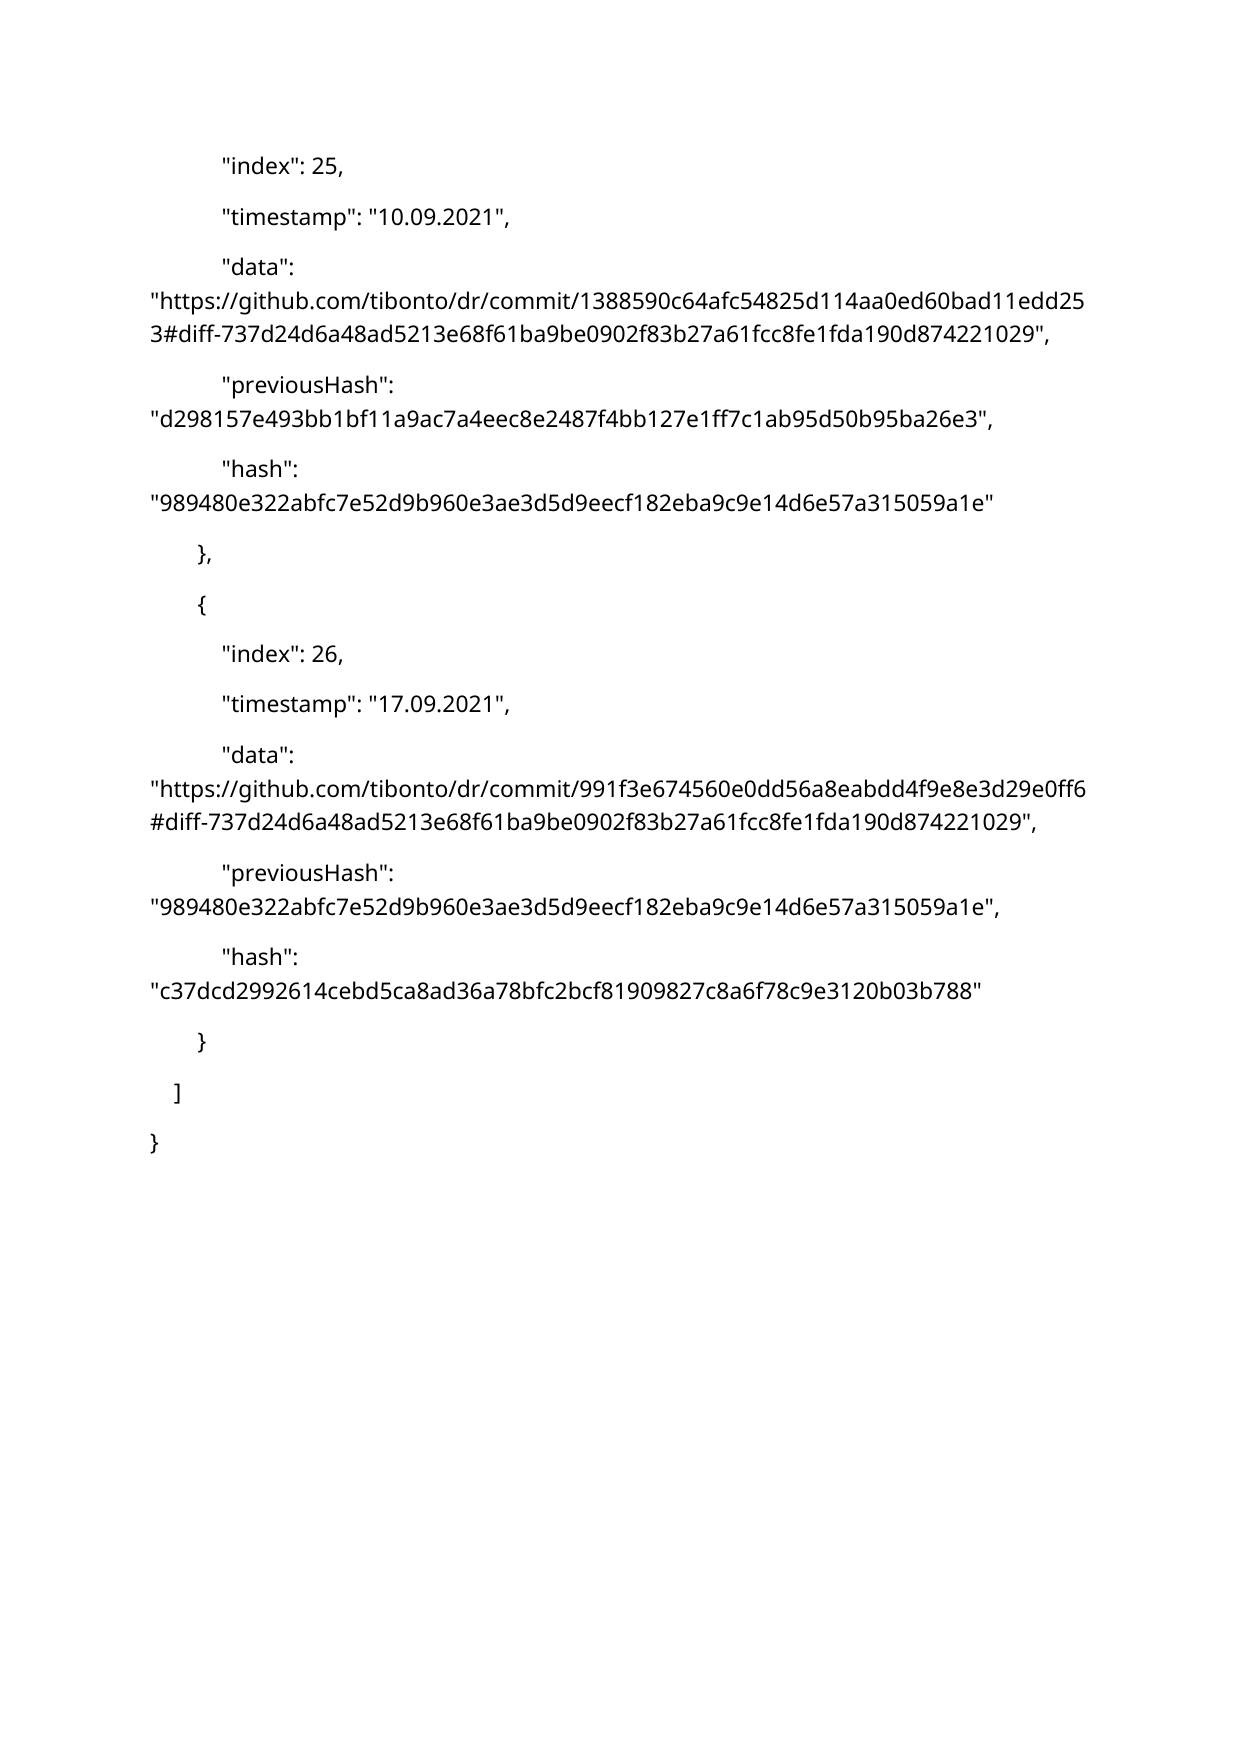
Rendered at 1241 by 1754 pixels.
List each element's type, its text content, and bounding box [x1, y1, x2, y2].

text } [150, 1025, 1090, 1056]
text "data": "https://github.com/tibonto/dr/commit/1388590c64afc54825d114aa0ed60bad11edd253#diff-737d24d6a48ad5213e68f61ba9be0902f83b27a61fcc8fe1fda190d874221029", [150, 251, 1090, 349]
text "hash": "989480e322abfc7e52d9b960e3ae3d5d9eecf182eba9c9e14d6e57a315059a1e" [150, 453, 1090, 518]
text "previousHash": "989480e322abfc7e52d9b960e3ae3d5d9eecf182eba9c9e14d6e57a315059a1e", [150, 857, 1090, 922]
text }, [150, 537, 1090, 568]
text "hash": "c37dcd2992614cebd5ca8ad36a78bfc2bcf81909827c8a6f78c9e3120b03b788" [150, 941, 1090, 1006]
text "timestamp": "10.09.2021", [150, 200, 1090, 232]
text "data": "https://github.com/tibonto/dr/commit/991f3e674560e0dd56a8eabdd4f9e8e3d29e0ff6#diff-737d24d6a48ad5213e68f61ba9be0902f83b27a61fcc8fe1fda190d874221029", [150, 739, 1090, 837]
text ] [150, 1075, 1090, 1107]
text "index": 25, [150, 150, 1090, 181]
text "timestamp": "17.09.2021", [150, 688, 1090, 719]
text "index": 26, [150, 638, 1090, 669]
text "previousHash": "d298157e493bb1bf11a9ac7a4eec8e2487f4bb127e1ff7c1ab95d50b95ba26e3", [150, 369, 1090, 434]
text { [150, 587, 1090, 619]
text } [150, 1126, 1090, 1157]
